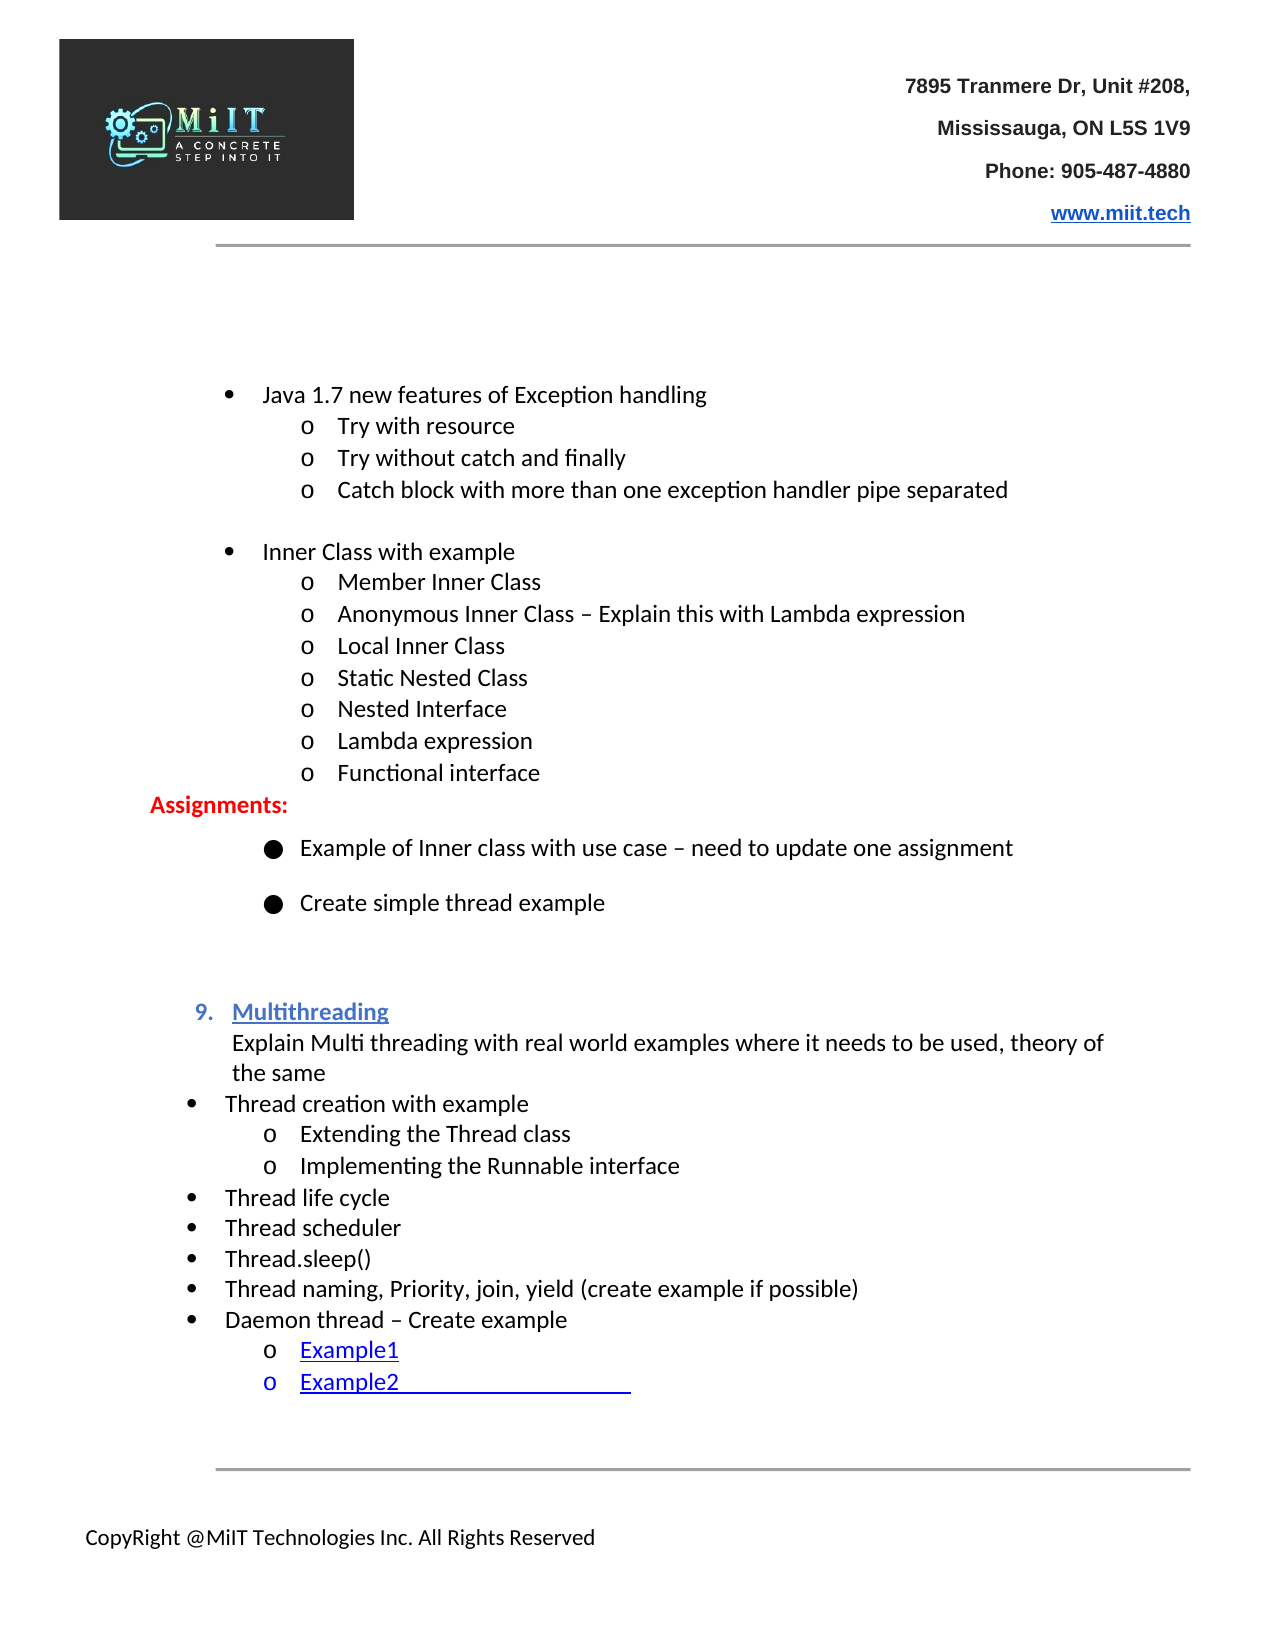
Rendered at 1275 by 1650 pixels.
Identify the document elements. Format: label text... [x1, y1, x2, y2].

picture [59, 39, 354, 220]
list Create simple thread example [262, 875, 1125, 926]
list Example2 [262, 1366, 1125, 1398]
list Example of Inner class with use case – need to update one assignment [262, 819, 1125, 871]
list Thread scheduler [187, 1212, 1125, 1243]
list Static Nested Class [300, 662, 1125, 694]
list Local Inner Class [300, 630, 1125, 662]
text Assignments: [150, 789, 1125, 819]
list Thread.sleep() [187, 1243, 1125, 1273]
list Java 1.7 new features of Exception handling [225, 380, 1125, 410]
list Try with resource [300, 410, 1125, 442]
list Thread life cycle [187, 1182, 1125, 1212]
list Thread naming, Priority, join, yield (create example if possible) [187, 1273, 1125, 1304]
list Thread creation with example [187, 1088, 1125, 1118]
list Try without catch and finally [300, 442, 1125, 474]
list Implementing the Runnable interface [262, 1150, 1125, 1182]
list Nested Interface [300, 694, 1125, 725]
list Daemon thread – Create example [187, 1304, 1125, 1334]
list Multithreading Explain Multi threading with real world examples where it needs to be used, theory of the same [194, 996, 1125, 1088]
list Functional interface [300, 757, 1125, 789]
list Lambda expression [300, 725, 1125, 757]
list Member Inner Class [300, 567, 1125, 598]
list Catch block with more than one exception handler pipe separated [300, 474, 1125, 506]
list Inner Class with example [225, 536, 1125, 567]
list Example1 [262, 1334, 1125, 1366]
list Extending the Thread class [262, 1118, 1125, 1150]
list Anonymous Inner Class – Explain this with Lambda expression [300, 598, 1125, 630]
